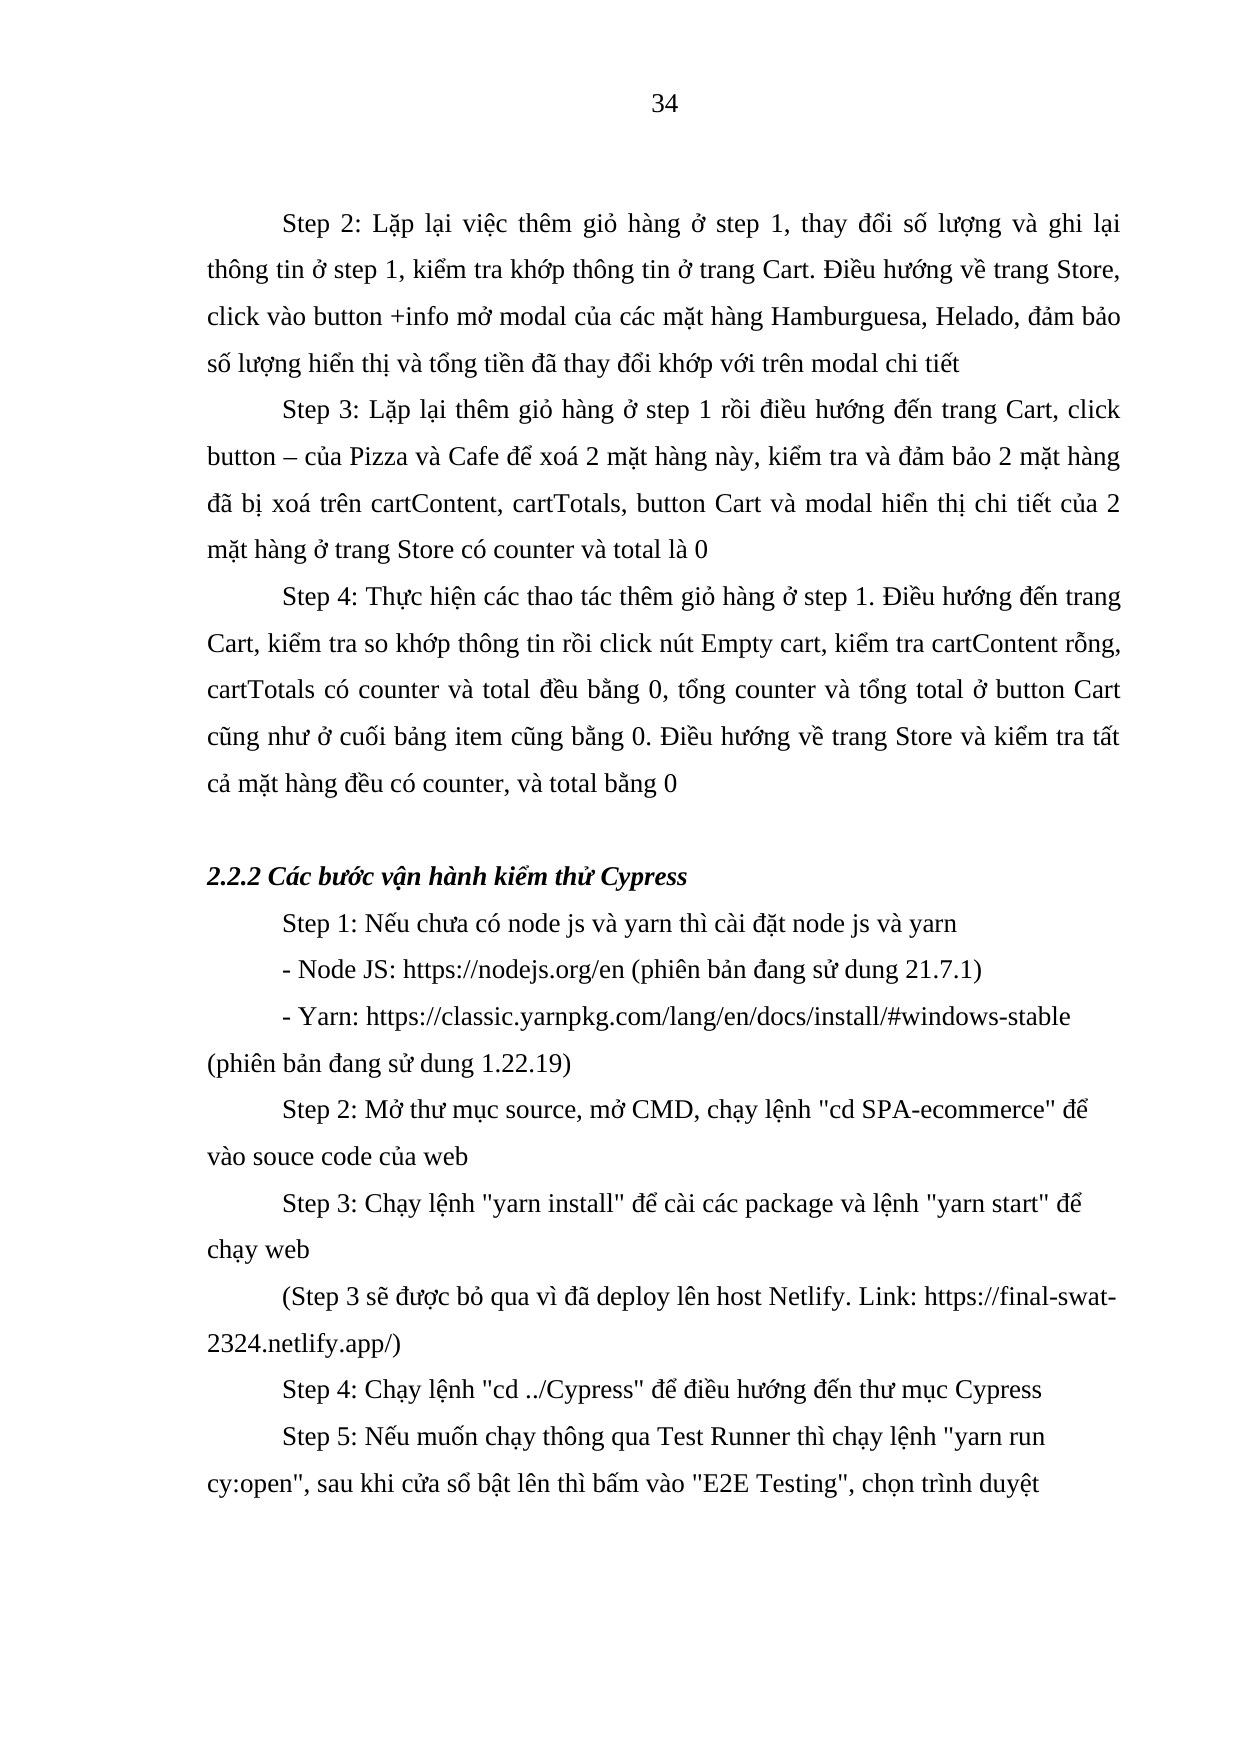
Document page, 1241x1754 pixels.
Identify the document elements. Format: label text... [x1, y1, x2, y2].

subtitle Các bước vận hành kiểm thử Cypress [207, 860, 1122, 891]
text Step 3: Lặp lại thêm giỏ hàng ở step 1 rồi điều hướng đến trang Cart, click button – của Pizza và Cafe để xoá 2 mặt hàng này, kiểm tra và đảm bảo 2 mặt hàng đã bị xoá trên cartContent, cartTotals, button Cart và modal hiển thị chi tiết của 2 mặt hàng ở trang Store có counter và total là 0 [207, 393, 1122, 564]
text Step 2: Lặp lại việc thêm giỏ hàng ở step 1, thay đổi số lượng và ghi lại thông tin ở step 1, kiểm tra khớp thông tin ở trang Cart. Điều hướng về trang Store, click vào button +info mở modal của các mặt hàng Hamburguesa, Helado, đảm bảo số lượng hiển thị và tổng tiền đã thay đổi khớp với trên modal chi tiết [207, 207, 1122, 378]
text Step 3: Chạy lệnh "yarn install" để cài các package và lệnh "yarn start" để chạy web [207, 1187, 1122, 1264]
text Step 4: Chạy lệnh "cd ../Cypress" để điều hướng đến thư mục Cypress [207, 1373, 1122, 1404]
text Step 2: Mở thư mục source, mở CMD, chạy lệnh "cd SPA-ecommerce" để vào souce code của web [207, 1093, 1122, 1171]
text Step 4: Thực hiện các thao tác thêm giỏ hàng ở step 1. Điều hướng đến trang Cart, kiểm tra so khớp thông tin rồi click nút Empty cart, kiểm tra cartContent rỗng, cartTotals có counter và total đều bằng 0, tổng counter và tổng total ở button Cart cũng như ở cuối bảng item cũng bằng 0. Điều hướng về trang Store và kiểm tra tất cả mặt hàng đều có counter, và total bằng 0 [207, 580, 1122, 798]
text - Yarn: https://classic.yarnpkg.com/lang/en/docs/install/#windows-stable (phiên bản đang sử dung 1.22.19) [207, 1000, 1122, 1078]
text - Node JS: https://nodejs.org/en (phiên bản đang sử dung 21.7.1) [207, 953, 1122, 984]
text (Step 3 sẽ được bỏ qua vì đã deploy lên host Netlify. Link: https://final-swat-2324.netlify.app/) [207, 1280, 1122, 1358]
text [207, 1420, 1122, 1498]
text Step 1: Nếu chưa có node js và yarn thì cài đặt node js và yarn [207, 907, 1122, 938]
